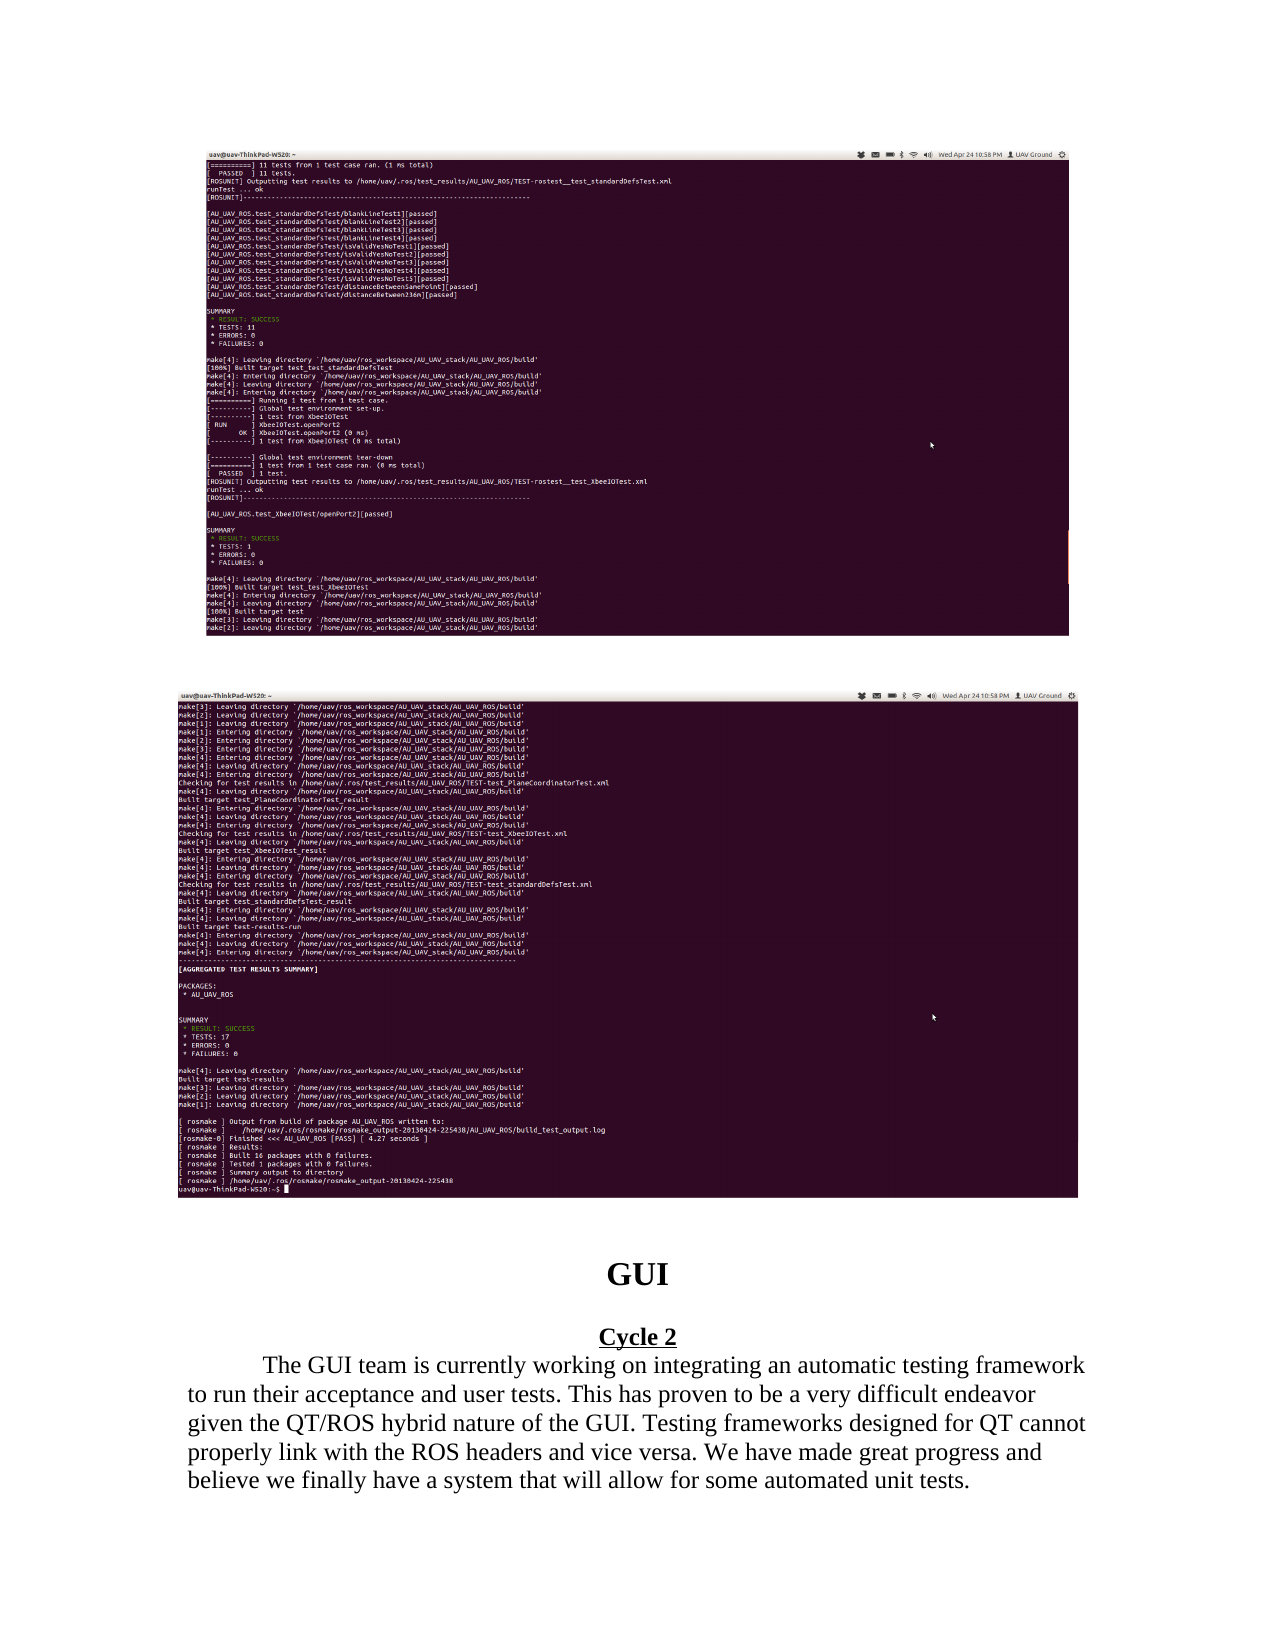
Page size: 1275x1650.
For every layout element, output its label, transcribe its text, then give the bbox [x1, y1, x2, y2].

picture [206, 150, 1069, 636]
text GUI [187, 1255, 1087, 1293]
picture [178, 691, 1079, 1198]
text Cycle 2 [187, 1322, 1087, 1351]
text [187, 1351, 1087, 1494]
